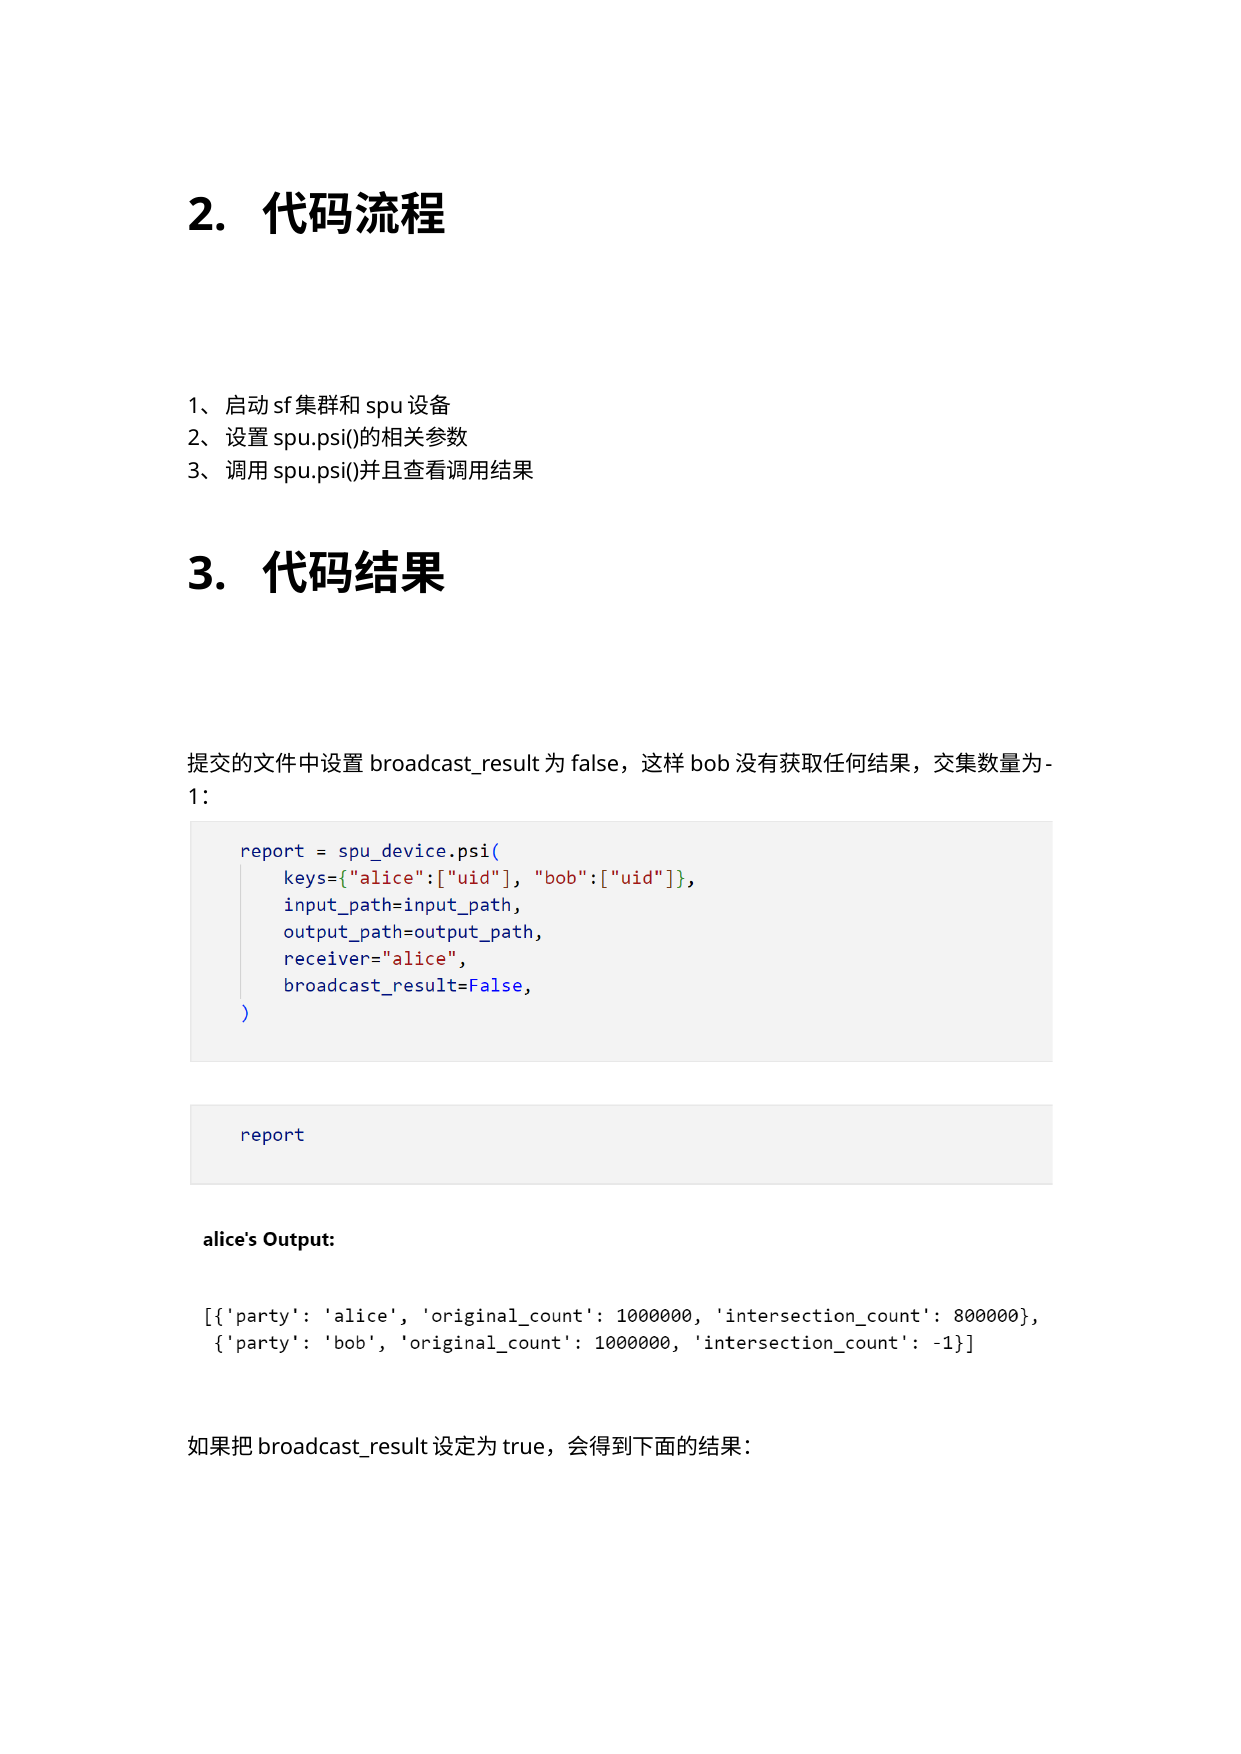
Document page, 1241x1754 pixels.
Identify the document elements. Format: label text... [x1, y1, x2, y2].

text 提交的文件中设置broadcast_result为false，这样bob没有获取任何结果，交集数量为-1： [187, 746, 1053, 811]
text 如果把broadcast_result设定为true，会得到下面的结果： [187, 1429, 1053, 1461]
list 启动sf集群和spu设备 [187, 388, 1053, 420]
list 调用spu.psi()并且查看调用结果 [187, 453, 1053, 485]
subtitle 代码结果 [187, 521, 1053, 618]
subtitle 代码流程 [187, 162, 1053, 259]
picture [187, 811, 1053, 1370]
list 设置spu.psi()的相关参数 [187, 420, 1053, 453]
